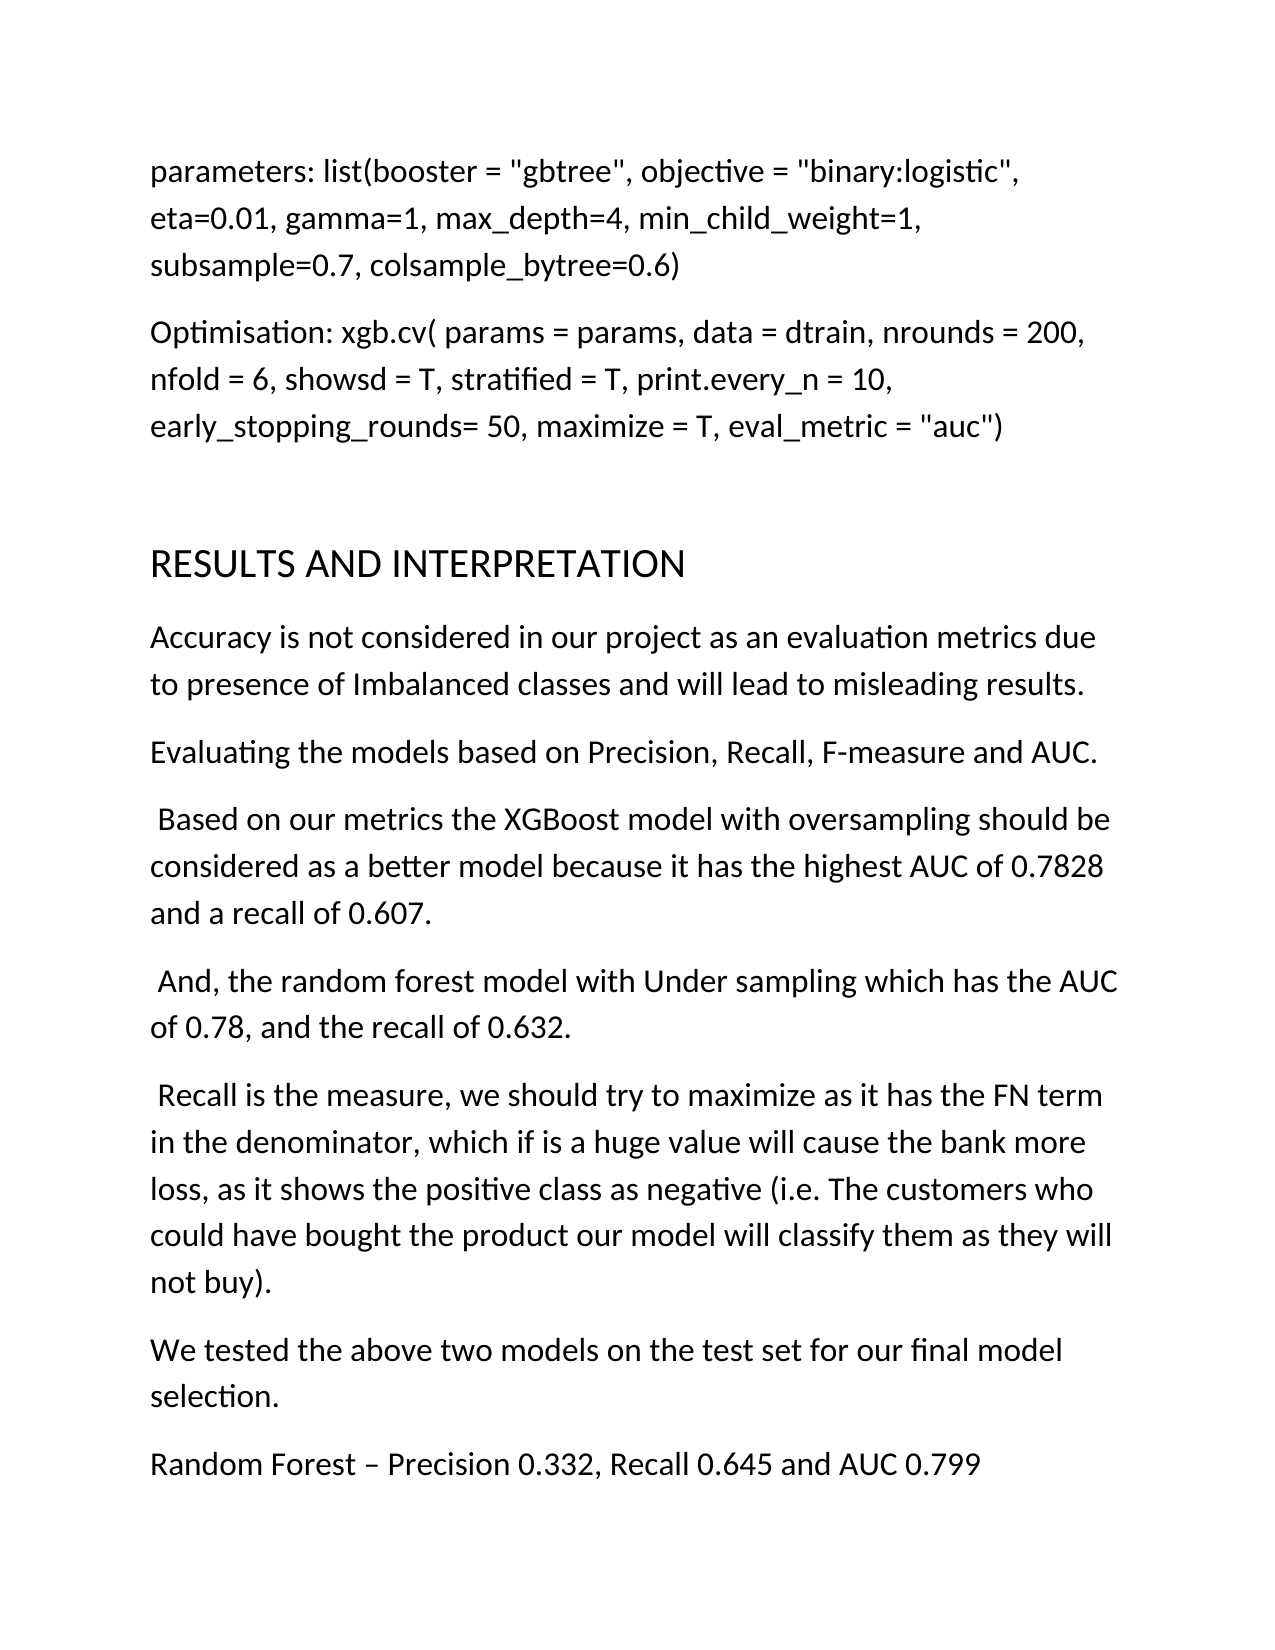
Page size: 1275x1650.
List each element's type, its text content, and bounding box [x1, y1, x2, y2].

text Accuracy is not considered in our project as an evaluation metrics due to presence of Imbalanced classes and will lead to misleading results. [150, 616, 1125, 704]
text Evaluating the models based on Precision, Recall, F-measure and AUC. [150, 731, 1125, 772]
text Random Forest – Precision 0.332, Recall 0.645 and AUC 0.799 [150, 1443, 1125, 1484]
text We tested the above two models on the test set for our final model selection. [150, 1329, 1125, 1416]
text parameters: list(booster = "gbtree", objective = "binary:logistic", eta=0.01, gamma=1, max_depth=4, min_child_weight=1, subsample=0.7, colsample_bytree=0.6) [150, 150, 1125, 284]
text RESULTS AND INTERPRETATION [150, 537, 1125, 588]
text Recall is the measure, we should try to maximize as it has the FN term in the denominator, which if is a huge value will cause the bank more loss, as it shows the positive class as negative (i.e. The customers who could have bought the product our model will classify them as they will not buy). [150, 1074, 1125, 1302]
text Optimisation: xgb.cv( params = params, data = dtrain, nrounds = 200, nfold = 6, showsd = T, stratified = T, print.every_n = 10, early_stopping_rounds= 50, maximize = T, eval_metric = "auc") [150, 311, 1125, 445]
text And, the random forest model with Under sampling which has the AUC of 0.78, and the recall of 0.632. [150, 959, 1125, 1047]
text Based on our metrics the XGBoost model with oversampling should be considered as a better model because it has the highest AUC of 0.7828 and a recall of 0.607. [150, 798, 1125, 933]
